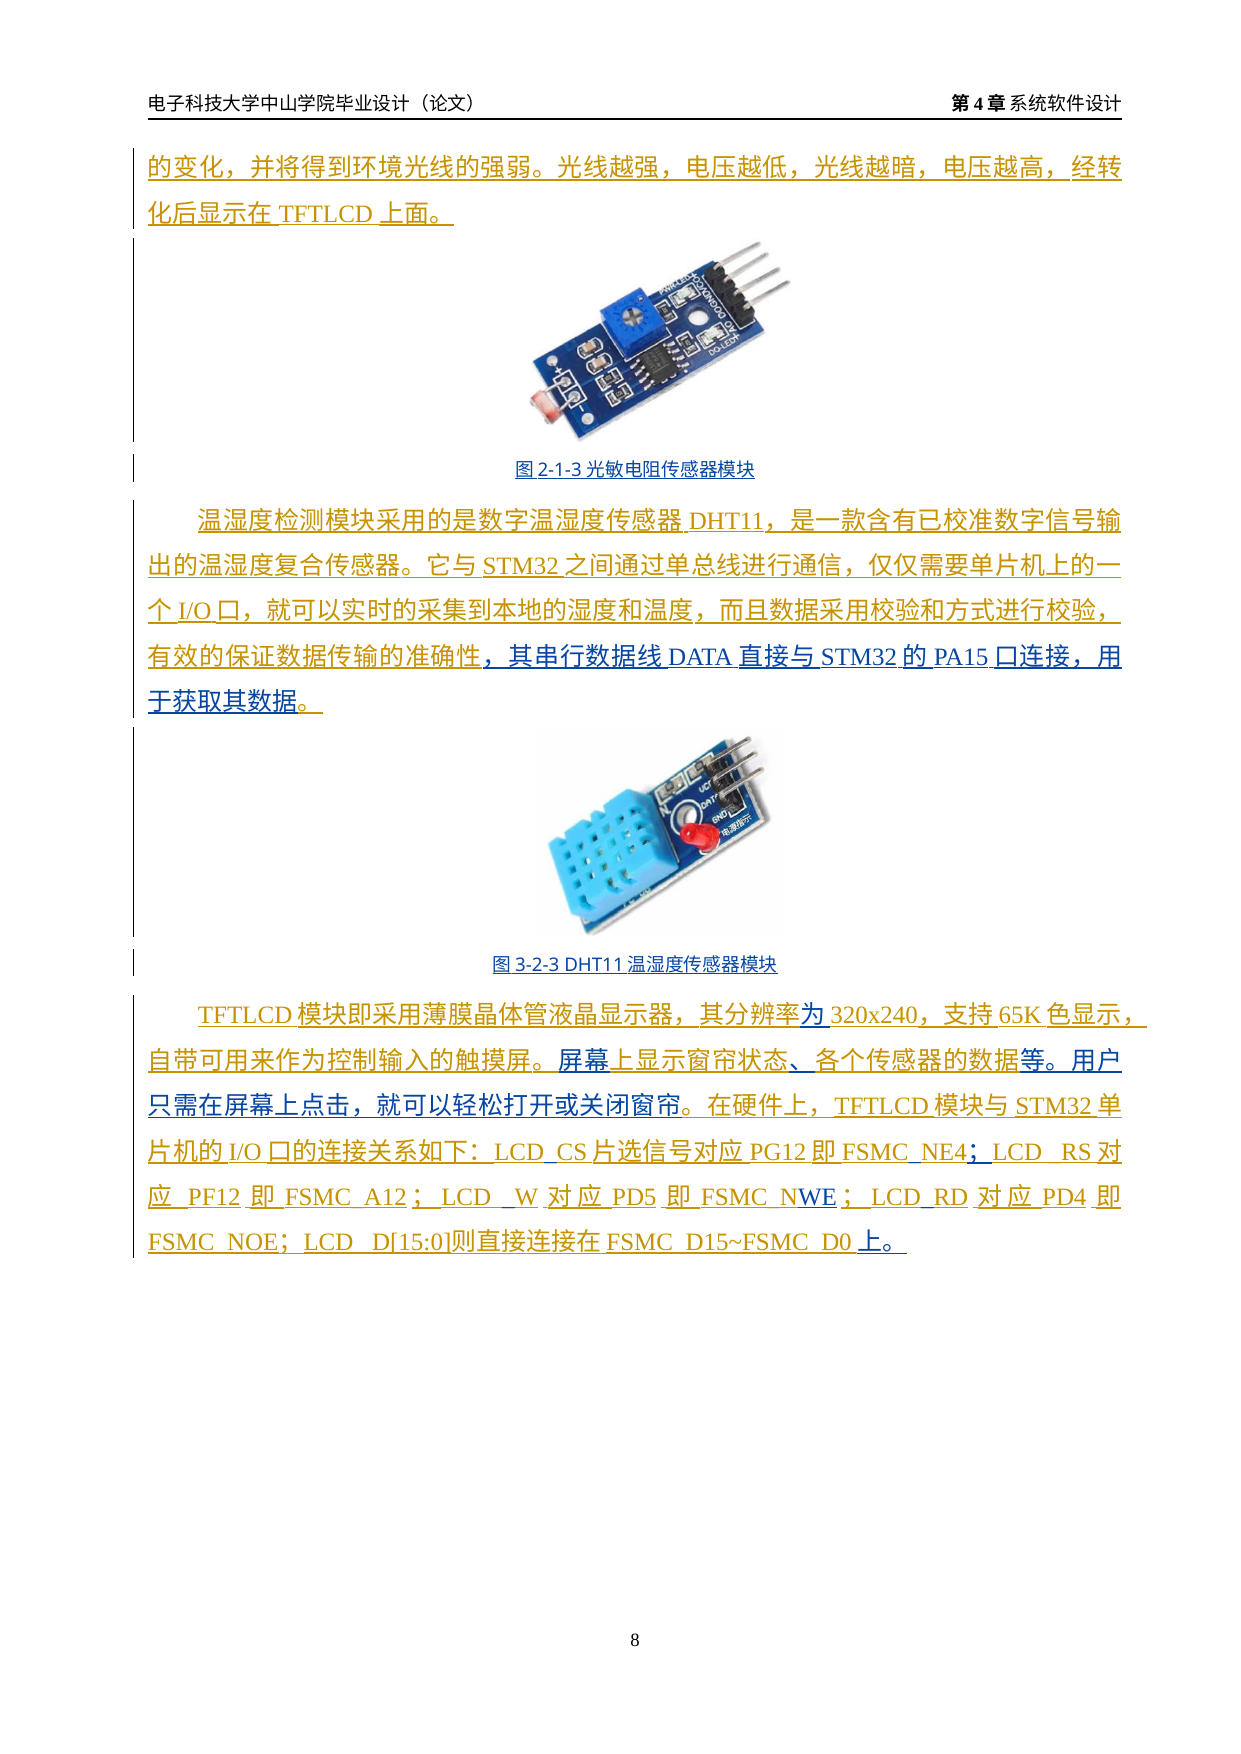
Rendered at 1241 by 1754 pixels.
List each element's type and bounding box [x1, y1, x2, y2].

picture [536, 726, 784, 937]
picture [528, 238, 792, 443]
